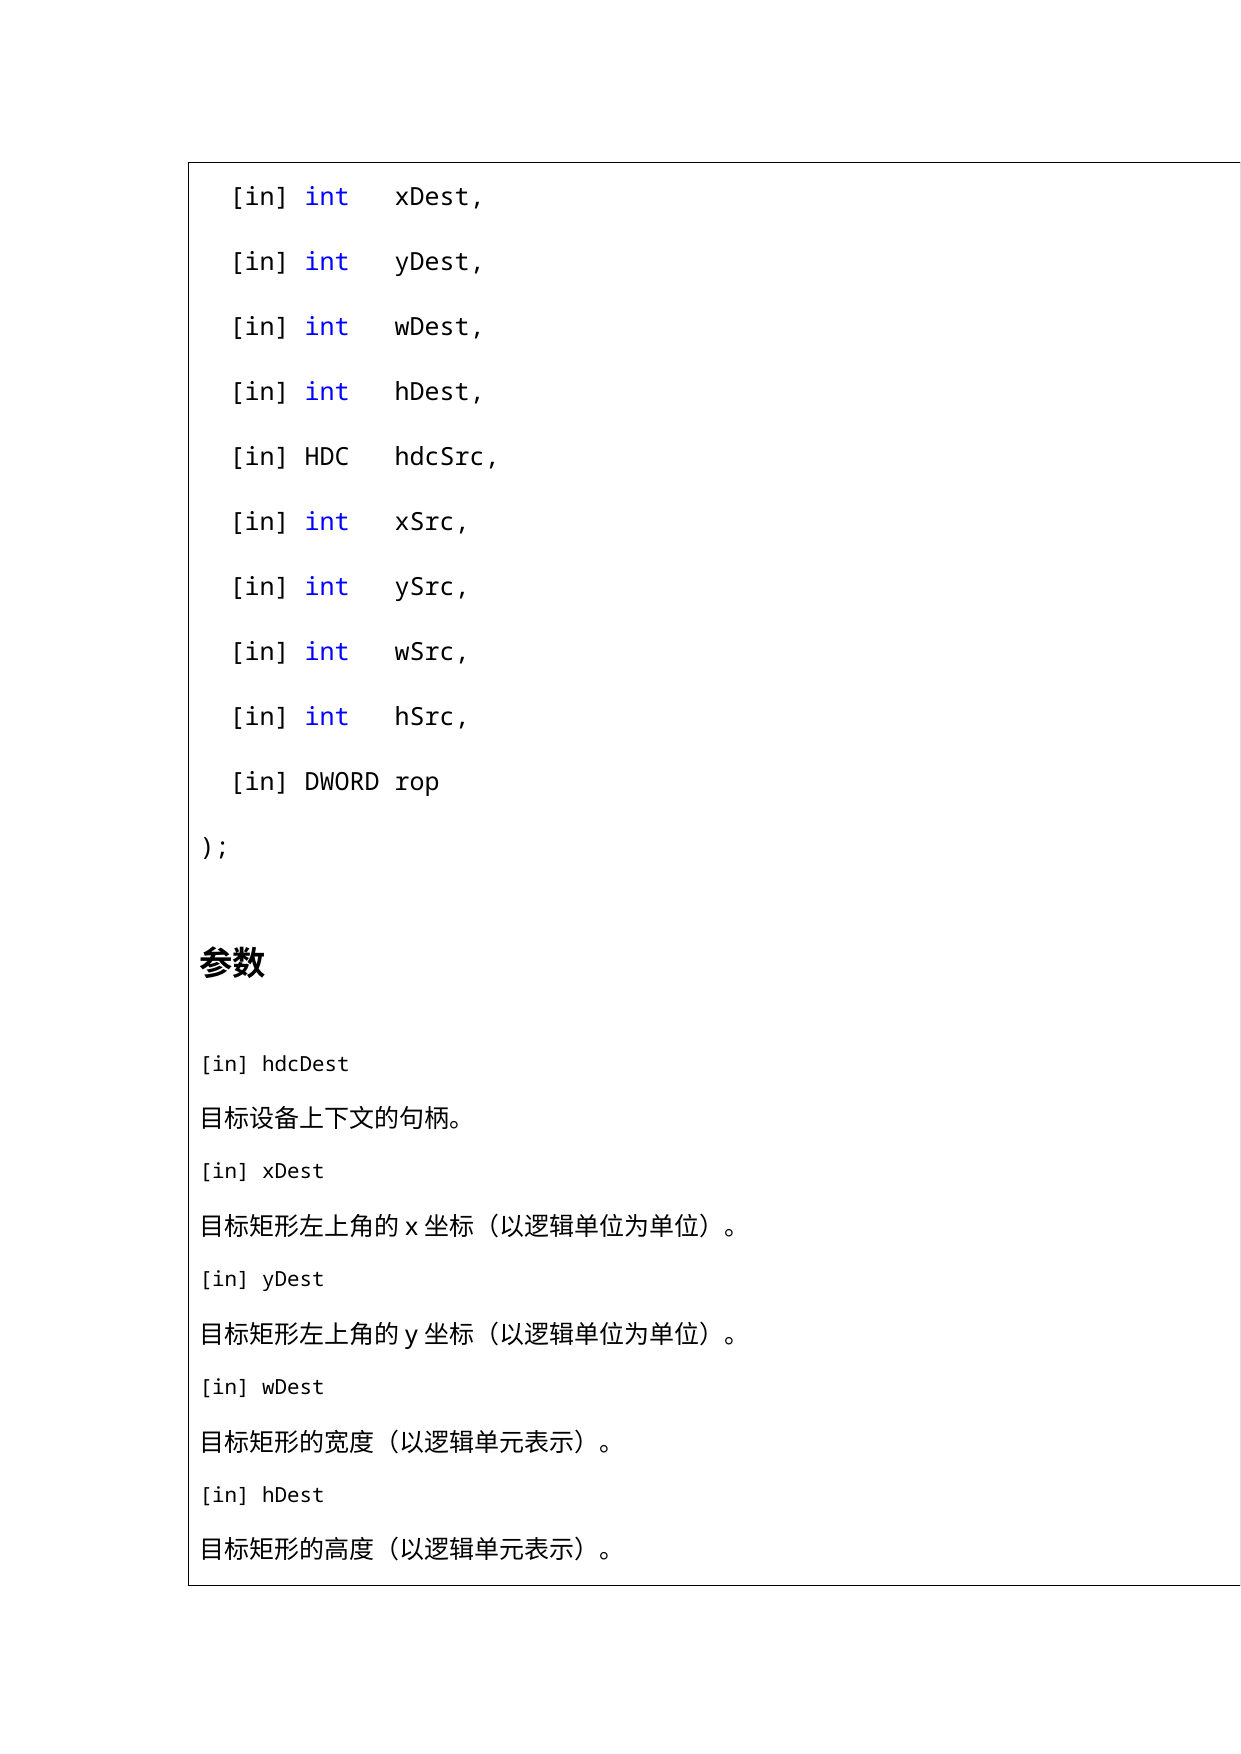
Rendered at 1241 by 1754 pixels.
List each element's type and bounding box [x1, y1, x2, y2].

table_header [189, 163, 1240, 1585]
